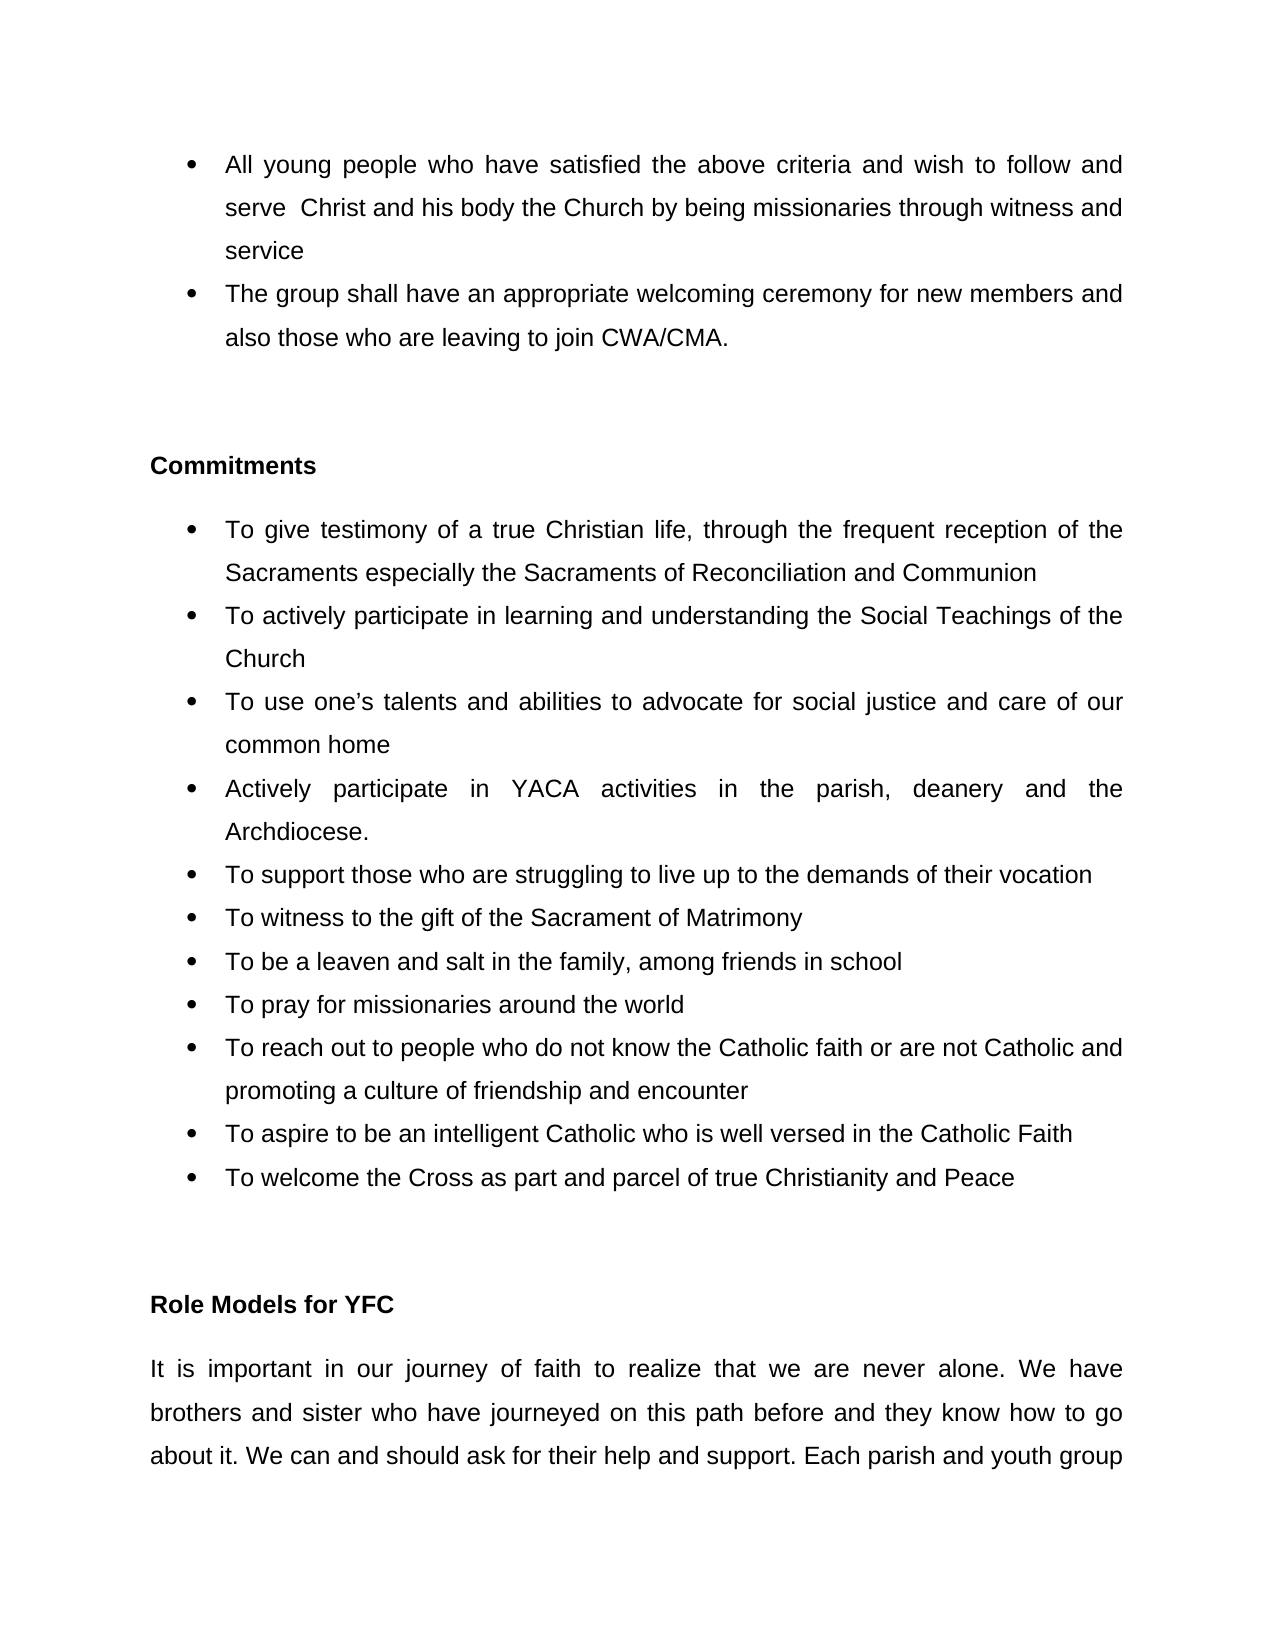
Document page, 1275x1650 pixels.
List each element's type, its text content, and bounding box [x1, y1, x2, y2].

list To aspire to be an intelligent Catholic who is well versed in the Catholic Faith [187, 1119, 1125, 1148]
text Commitments [150, 451, 1125, 479]
list To be a leaven and salt in the family, among friends in school [187, 946, 1125, 975]
list To pray for missionaries around the world [187, 990, 1125, 1018]
list To welcome the Cross as part and parcel of true Christianity and Peace [187, 1162, 1125, 1191]
list The group shall have an appropriate welcoming ceremony for new members and also those who are leaving to join CWA/CMA. [187, 279, 1125, 351]
list Actively participate in YACA activities in the parish, deanery and the Archdiocese. [187, 774, 1125, 846]
list To reach out to people who do not know the Catholic faith or are not Catholic and promoting a culture of friendship and encounter [187, 1033, 1125, 1105]
list To witness to the gift of the Sacrament of Matrimony [187, 903, 1125, 932]
list To use one’s talents and abilities to advocate for social justice and care of our common home [187, 687, 1125, 759]
list To support those who are struggling to live up to the demands of their vocation [187, 860, 1125, 889]
list To actively participate in learning and understanding the Social Teachings of the Church [187, 601, 1125, 673]
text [150, 1354, 1125, 1469]
text Role Models for YFC [150, 1291, 1125, 1319]
list To give testimony of a true Christian life, through the frequent reception of the Sacraments especially the Sacraments of Reconciliation and Communion [187, 514, 1125, 587]
list All young people who have satisfied the above criteria and wish to follow and serve Christ and his body the Church by being missionaries through witness and service [187, 150, 1125, 265]
